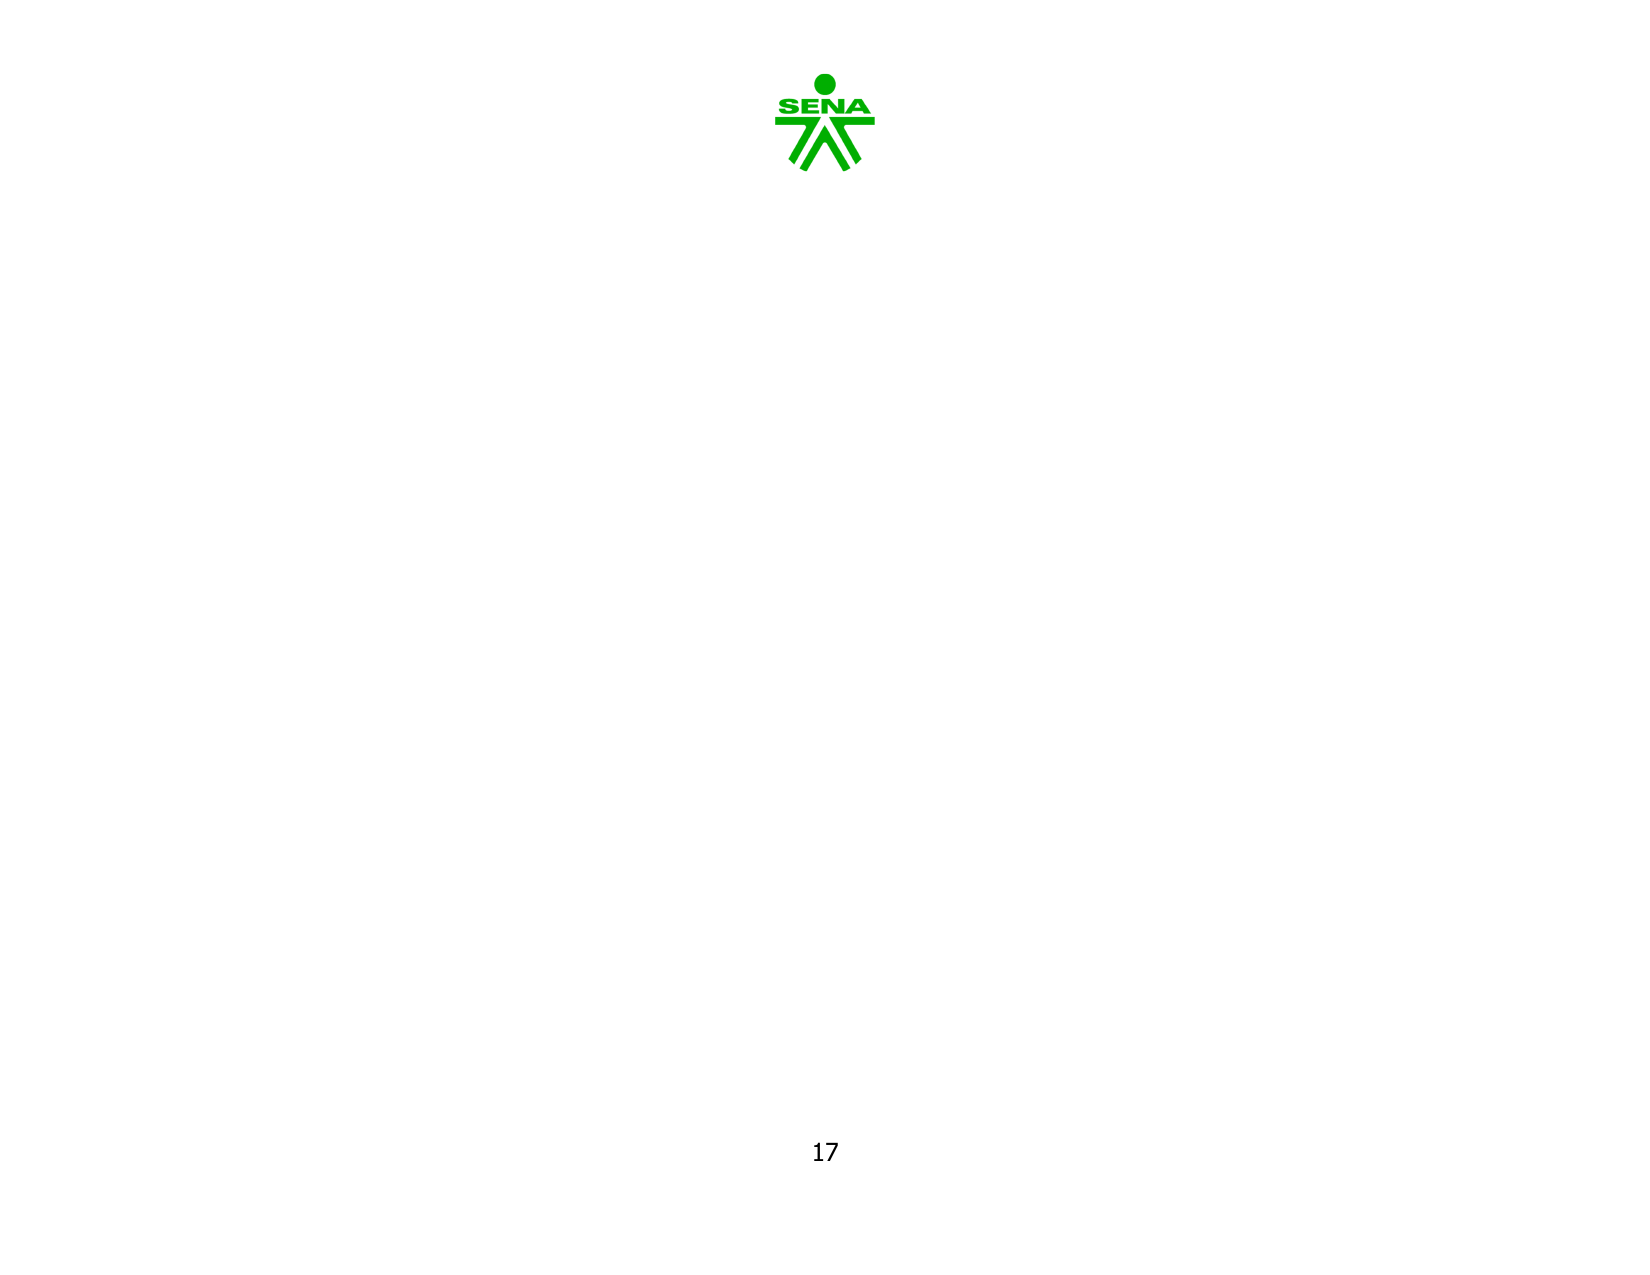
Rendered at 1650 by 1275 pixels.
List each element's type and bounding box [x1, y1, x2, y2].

picture [775, 73, 875, 172]
